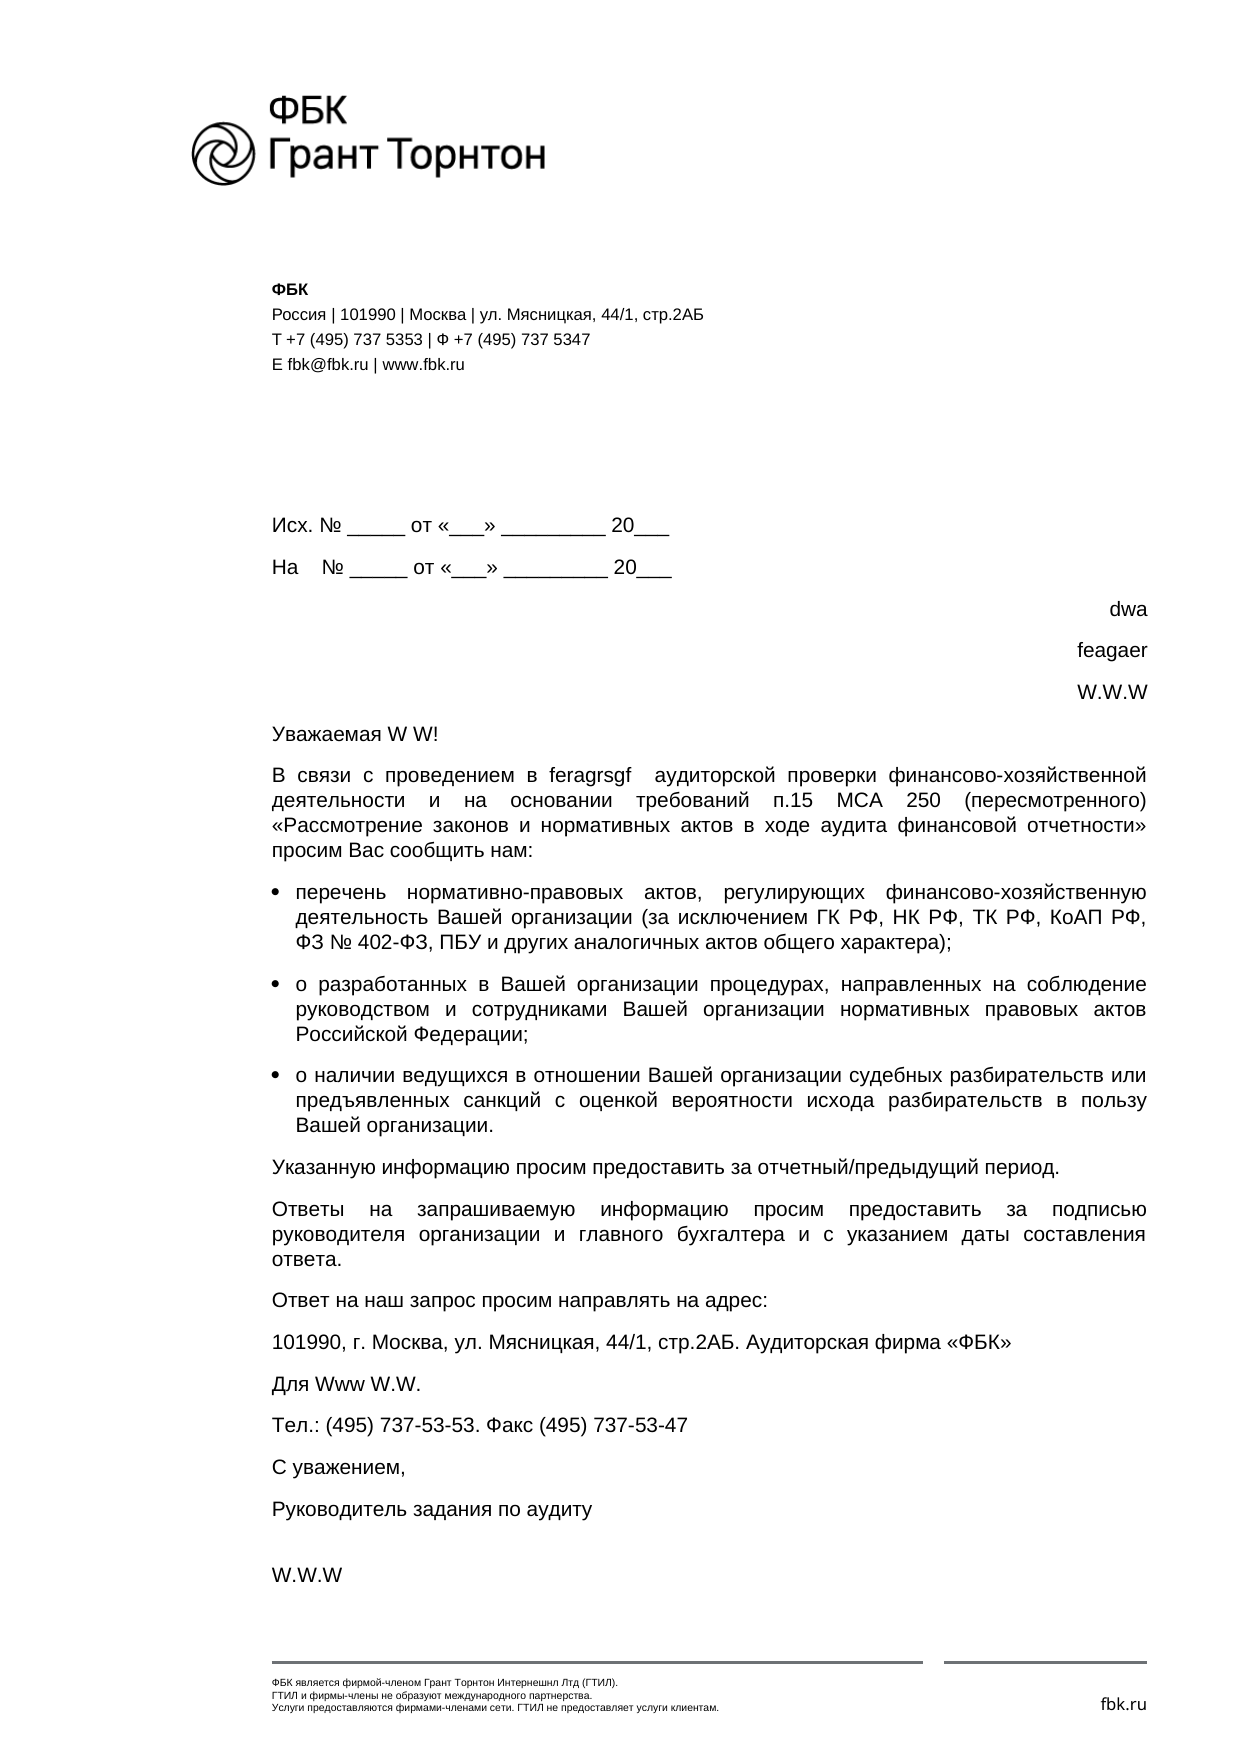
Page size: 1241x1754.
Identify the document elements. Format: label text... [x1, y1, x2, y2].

list о наличии ведущихся в отношении Вашей организации судебных разбирательств или предъявленных санкций с оценкой вероятности исхода разбирательств в пользу Вашей организации. [272, 1062, 1147, 1137]
text Для Www W.W. [272, 1371, 1147, 1396]
text Тел.: (495) 737-53-53. Факс (495) 737-53-47 [272, 1412, 1147, 1437]
text 101990, г. Москва, ул. Мясницкая, 44/1, стр.2АБ. Аудиторская фирма «ФБК» [272, 1329, 1147, 1354]
text W.W.W [272, 679, 1147, 704]
text C уважением, [272, 1454, 1147, 1479]
list о разработанных в Вашей организации процедурах, направленных на соблюдение руководством и сотрудниками Вашей организации нормативных правовых актов Российской Федерации; [272, 971, 1147, 1046]
text Ответы на запрашиваемую информацию просим предоставить за подписью руководителя организации и главного бухгалтера и с указанием даты составления ответа. [272, 1196, 1147, 1271]
text feagaer [272, 637, 1147, 662]
text W.W.W [272, 1562, 1147, 1587]
text dwa [272, 596, 1147, 621]
picture [188, 92, 547, 189]
text В связи с проведением в feragrsgf аудиторской проверки финансово-хозяйственной деятельности и на основании требований п.15 МСА 250 (пересмотренного) «Рассмотрение законов и нормативных актов в ходе аудита финансовой отчетности» просим Вас сообщить нам: [272, 762, 1147, 862]
text Исх. № _____ от «___» _________ 20___ [272, 512, 1147, 537]
text Ответ на наш запрос просим направлять на адрес: [272, 1287, 1147, 1312]
list перечень нормативно-правовых актов, регулирующих финансово-хозяйственную деятельность Вашей организации (за исключением ГК РФ, НК РФ, ТК РФ, КоАП РФ, ФЗ № 402-ФЗ, ПБУ и других аналогичных актов общего характера); [272, 879, 1147, 954]
text Указанную информацию просим предоставить за отчетный/предыдущий период. [272, 1154, 1147, 1179]
text Уважаемая W W! [272, 721, 1147, 746]
text На № _____ от «___» _________ 20___ [272, 554, 1147, 579]
text Руководитель задания по аудиту [272, 1496, 1147, 1521]
